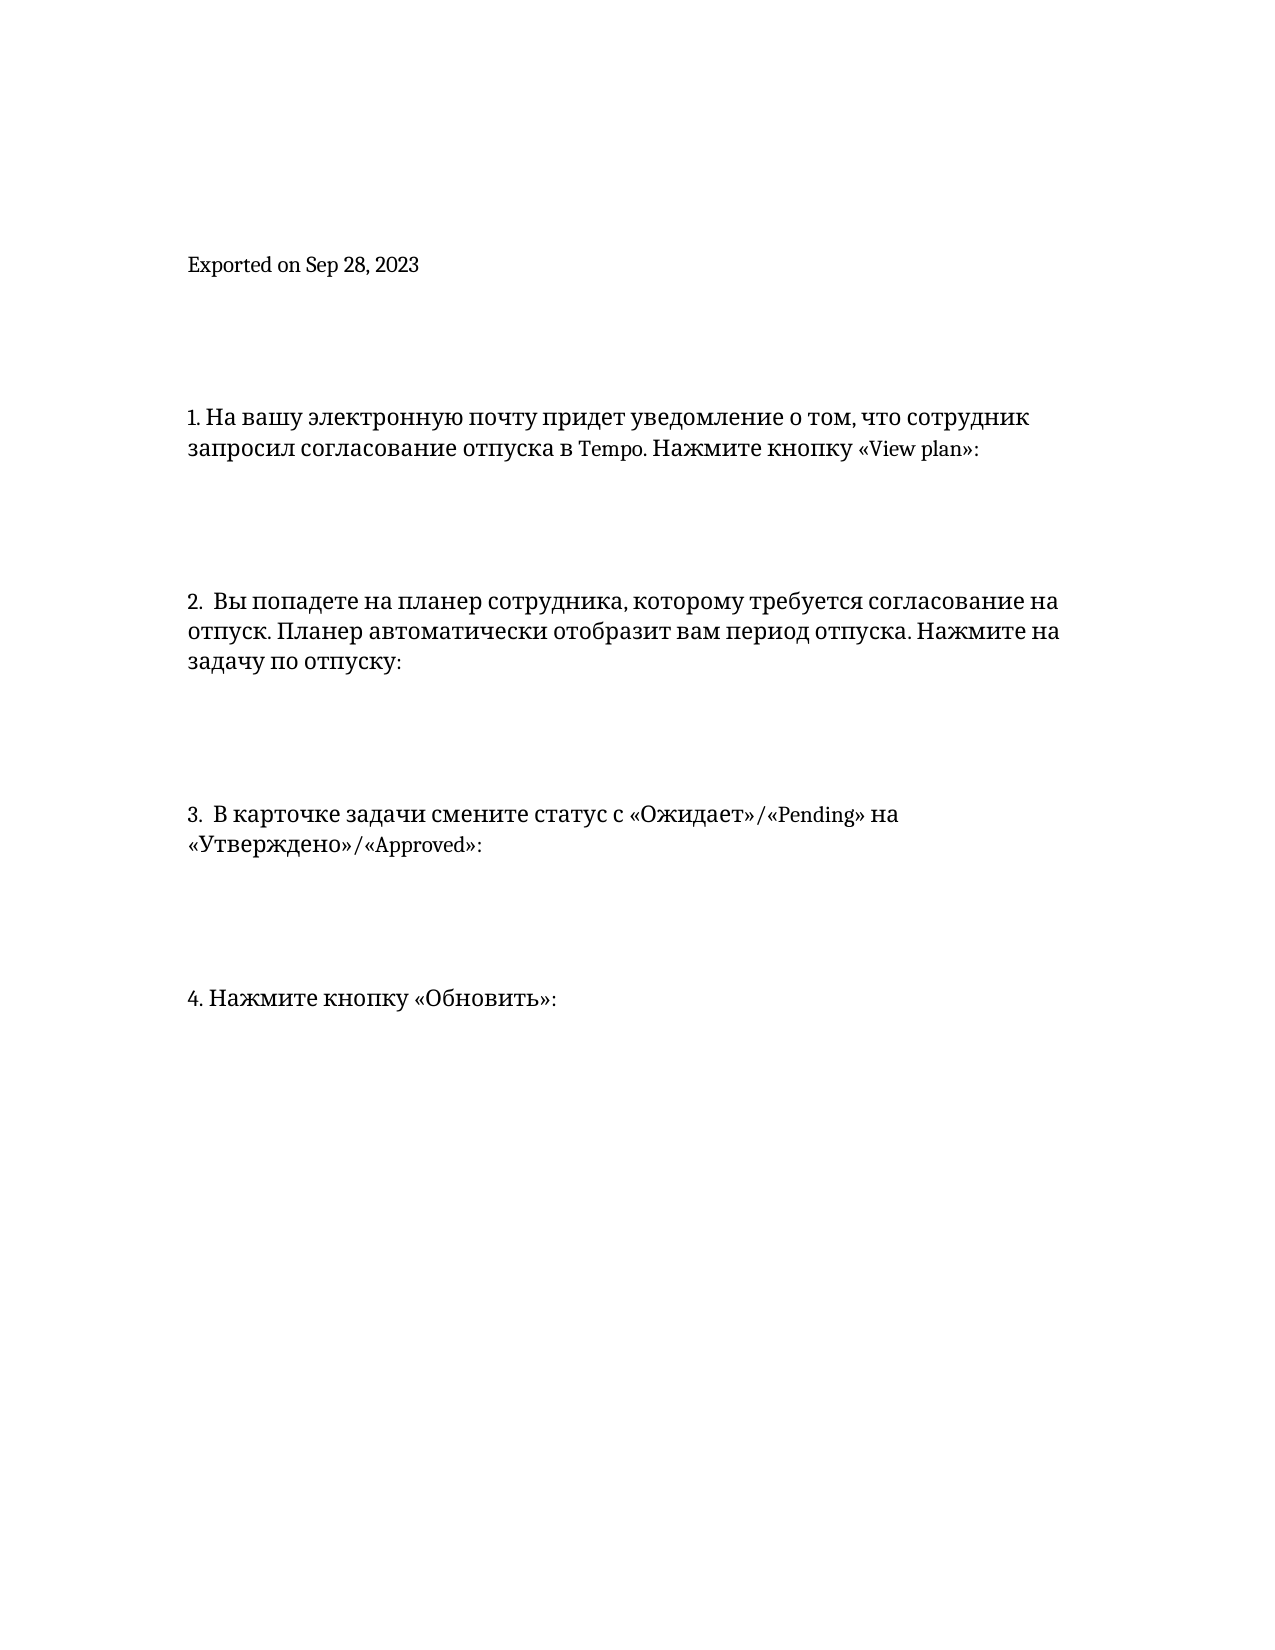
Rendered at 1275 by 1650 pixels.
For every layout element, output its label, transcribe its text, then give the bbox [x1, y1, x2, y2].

text 2. Вы попадете на планер сотрудника, которому требуется согласование на отпуск. Планер автоматически отобразит вам период отпуска. Нажмите на задачу по отпуску: [187, 588, 1087, 675]
text 4. Нажмите кнопку «Обновить»: [187, 985, 1087, 1012]
text Exported on Sep 28, 2023 [187, 252, 1087, 278]
text 3. В карточке задачи смените статус с «Ожидает»/«Pending» на «Утверждено»/«Approved»: [187, 802, 1087, 859]
text 1. На вашу электронную почту придет уведомление о том, что сотрудник запросил согласование отпуска в Tempo. Нажмите кнопку «View plan»: [187, 405, 1087, 462]
